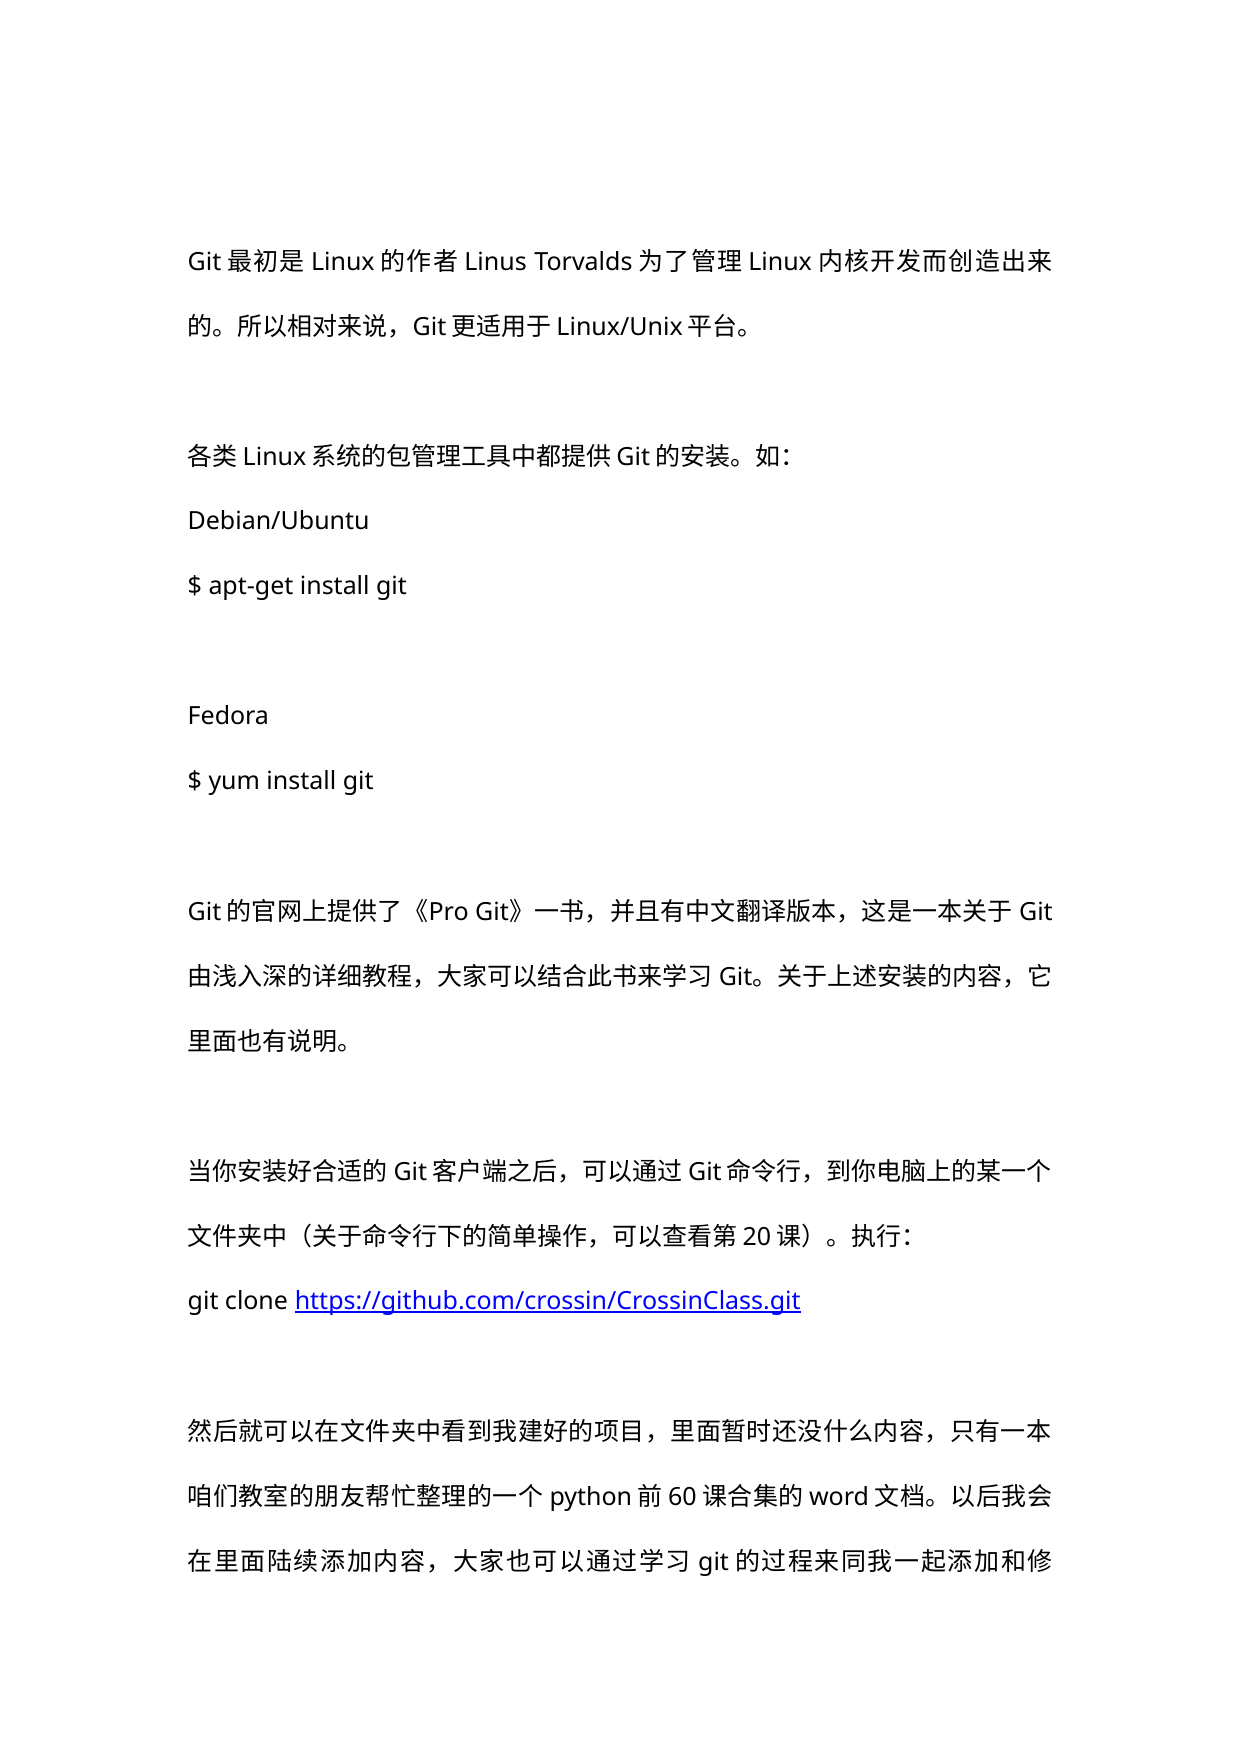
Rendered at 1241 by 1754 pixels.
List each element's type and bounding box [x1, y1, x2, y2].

table_header [188, 162, 1053, 1592]
